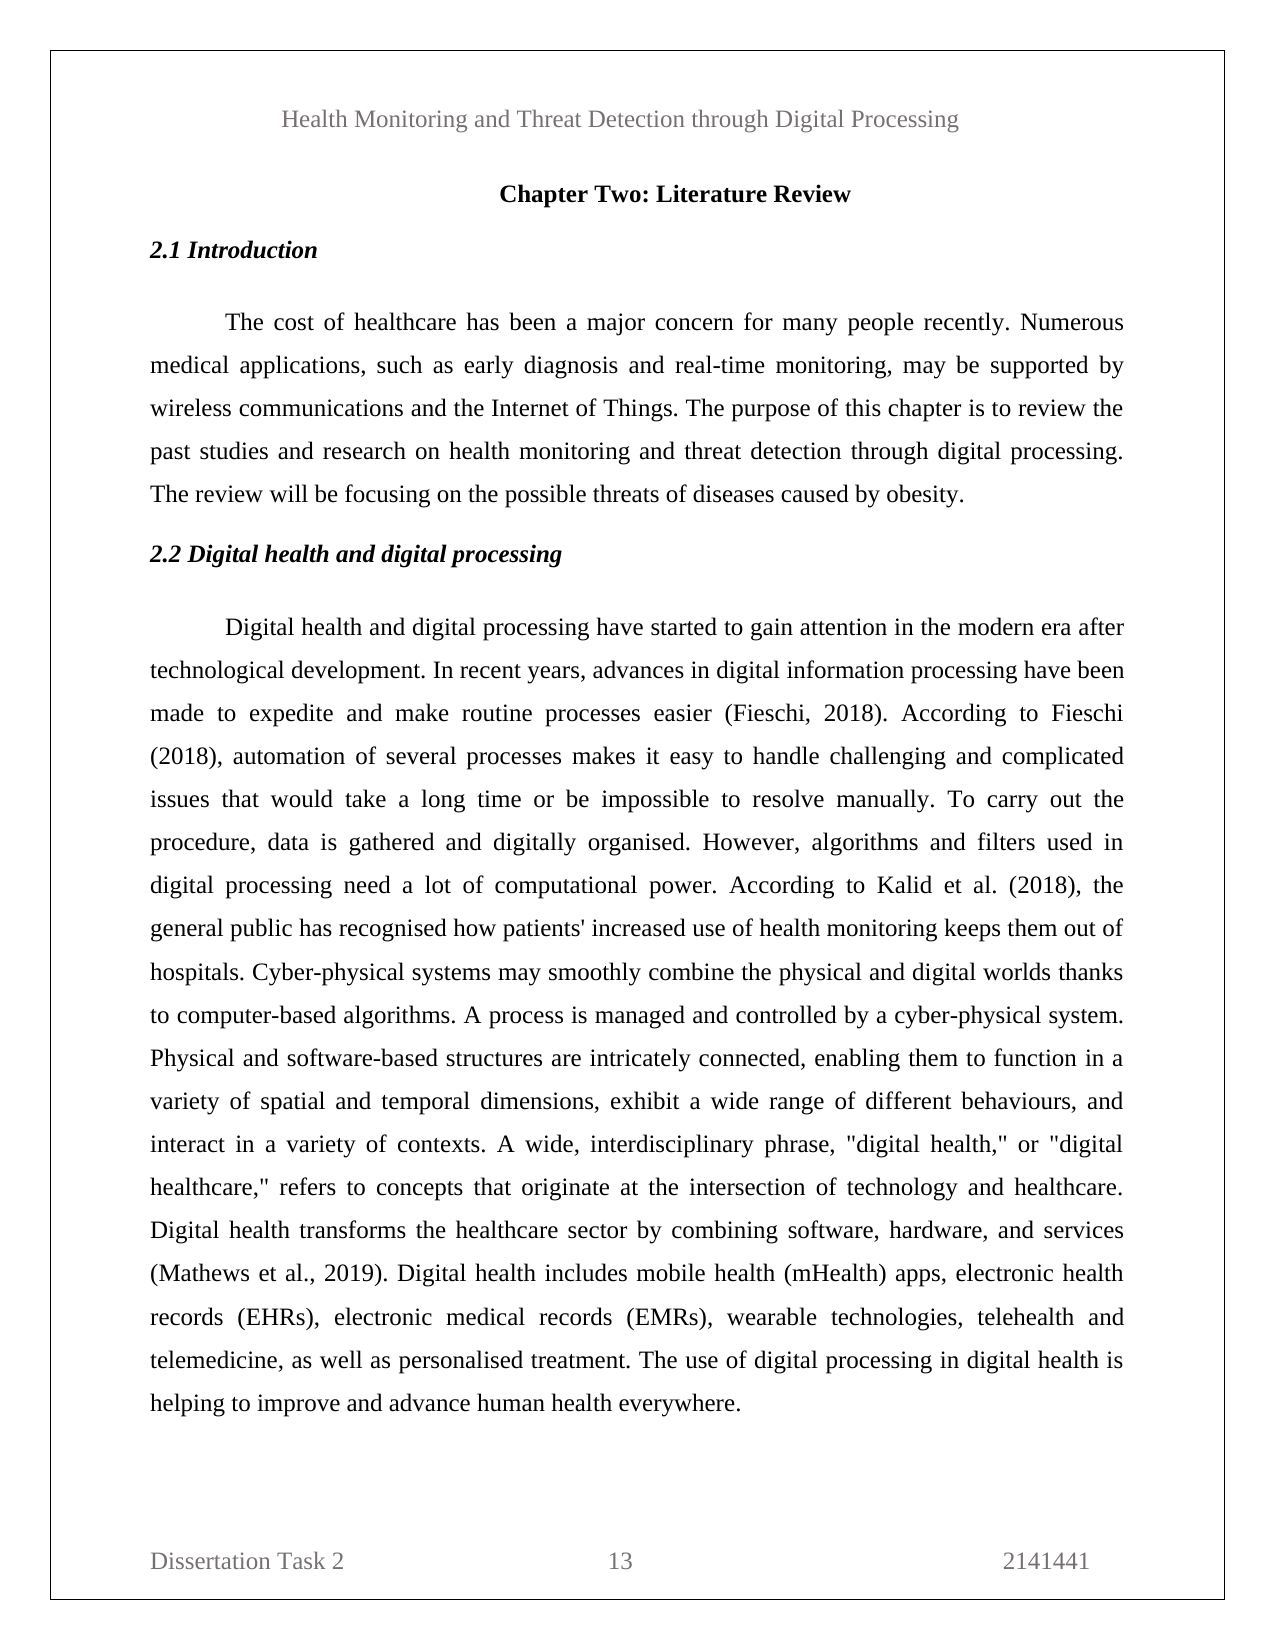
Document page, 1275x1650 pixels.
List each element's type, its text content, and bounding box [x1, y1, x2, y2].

text Digital health and digital processing have started to gain attention in the modern era after technological development. In recent years, advances in digital information processing have been made to expedite and make routine processes easier (Fieschi, 2018). According to Fieschi (2018), automation of several processes makes it easy to handle challenging and complicated issues that would take a long time or be impossible to resolve manually. To carry out the procedure, data is gathered and digitally organised. However, algorithms and filters used in digital processing need a lot of computational power. According to Kalid et al. (2018), the general public has recognised how patients' increased use of health monitoring keeps them out of hospitals. Cyber-physical systems may smoothly combine the physical and digital worlds thanks to computer-based algorithms. A process is managed and controlled by a cyber-physical system. Physical and software-based structures are intricately connected, enabling them to function in a variety of spatial and temporal dimensions, exhibit a wide range of different behaviours, and interact in a variety of contexts. A wide, interdisciplinary phrase, "digital health," or "digital healthcare," refers to concepts that originate at the intersection of technology and healthcare. Digital health transforms the healthcare sector by combining software, hardware, and services (Mathews et al., 2019). Digital health includes mobile health (mHealth) apps, electronic health records (EHRs), electronic medical records (EMRs), wearable technologies, telehealth and telemedicine, as well as personalised treatment. The use of digital processing in digital health is helping to improve and advance human health everywhere. [150, 612, 1125, 1417]
text The cost of healthcare has been a major concern for many people recently. Numerous medical applications, such as early diagnosis and real-time monitoring, may be supported by wireless communications and the Internet of Things. The purpose of this chapter is to review the past studies and research on health monitoring and threat detection through digital processing. The review will be focusing on the possible threats of diseases caused by obesity. [150, 307, 1125, 508]
subtitle 2.1 Introduction [150, 235, 1125, 263]
subtitle 2.2 Digital health and digital processing [150, 539, 1125, 568]
subtitle Chapter Two: Literature Review [150, 179, 1125, 208]
